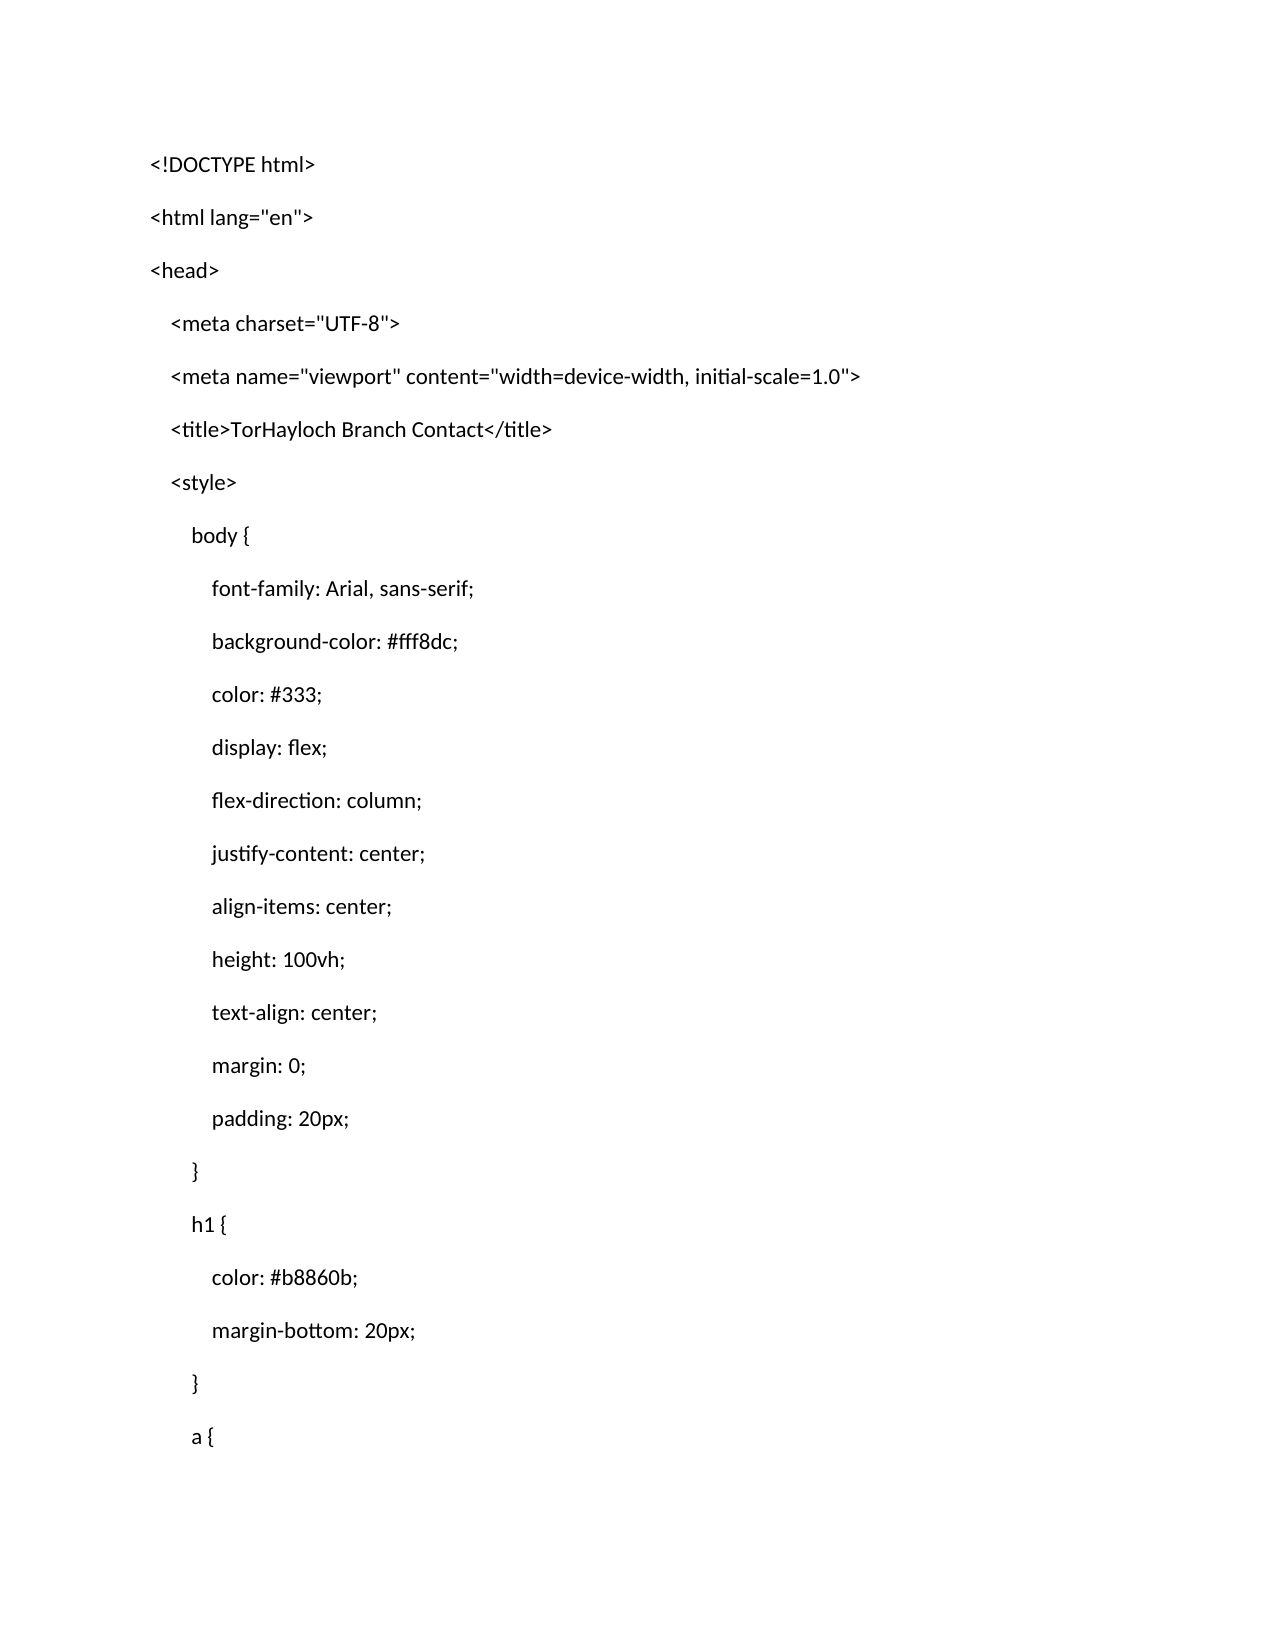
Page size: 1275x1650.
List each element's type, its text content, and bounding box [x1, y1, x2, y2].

text align-items: center; [150, 892, 1125, 920]
text <html lang="en"> [150, 203, 1125, 231]
text text-align: center; [150, 998, 1125, 1026]
text flex-direction: column; [150, 786, 1125, 814]
text margin: 0; [150, 1051, 1125, 1079]
text color: #b8860b; [150, 1263, 1125, 1291]
text <meta charset="UTF-8"> [150, 309, 1125, 337]
text background-color: #fff8dc; [150, 627, 1125, 655]
text } [150, 1157, 1125, 1185]
text <!DOCTYPE html> [150, 150, 1125, 178]
text <style> [150, 468, 1125, 496]
text body { [150, 521, 1125, 549]
text a { [150, 1422, 1125, 1451]
text <meta name="viewport" content="width=device-width, initial-scale=1.0"> [150, 362, 1125, 390]
text margin-bottom: 20px; [150, 1316, 1125, 1344]
text display: flex; [150, 733, 1125, 761]
text justify-content: center; [150, 839, 1125, 867]
text height: 100vh; [150, 945, 1125, 973]
text color: #333; [150, 680, 1125, 708]
text } [150, 1369, 1125, 1397]
text padding: 20px; [150, 1104, 1125, 1132]
text h1 { [150, 1210, 1125, 1238]
text <title>TorHayloch Branch Contact</title> [150, 415, 1125, 443]
text <head> [150, 256, 1125, 284]
text font-family: Arial, sans-serif; [150, 574, 1125, 602]
